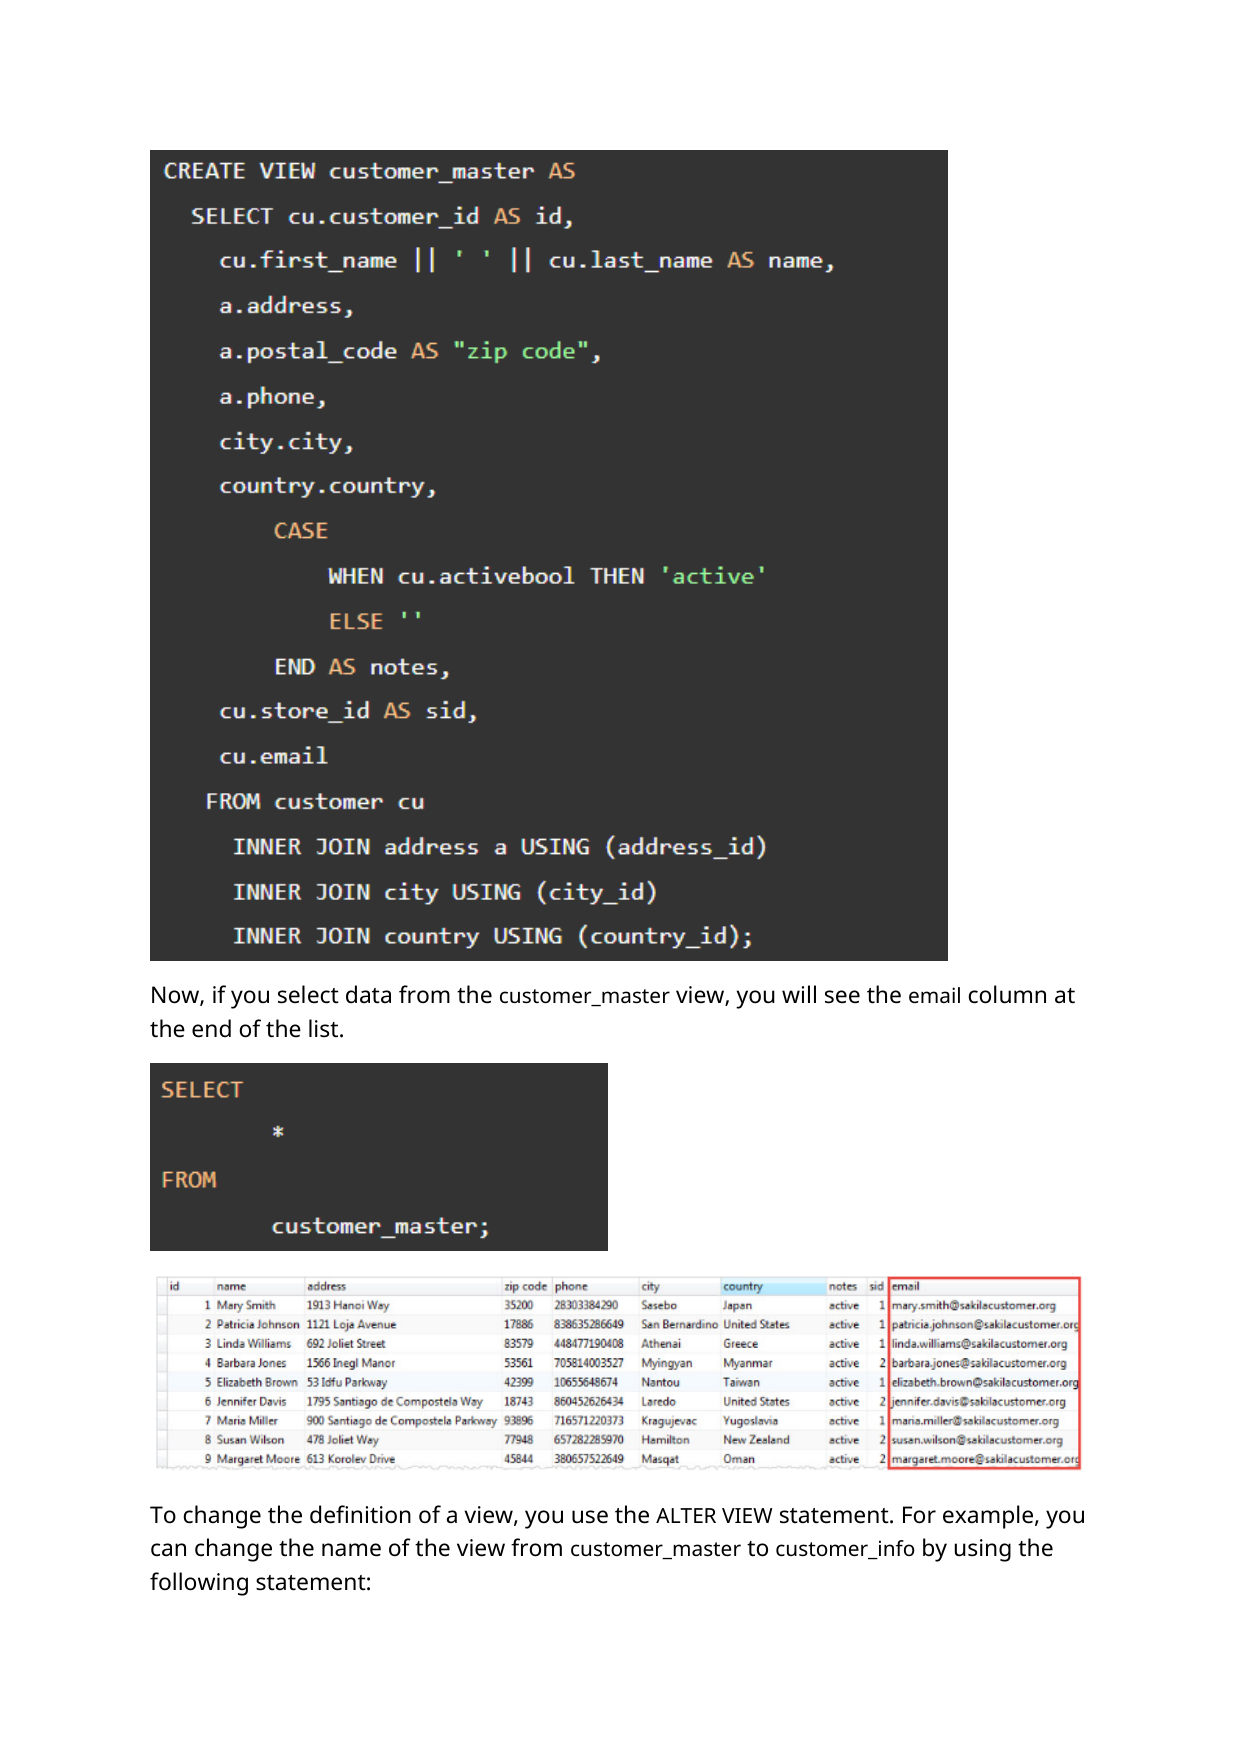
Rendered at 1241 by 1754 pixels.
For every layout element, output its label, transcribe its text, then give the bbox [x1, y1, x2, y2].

text To change the definition of a view, you use the ALTER VIEW statement. For example, you can change the name of the view from customer_master to customer_info by using the following statement: [150, 1499, 1090, 1597]
picture [150, 150, 948, 961]
picture [150, 1269, 1090, 1480]
picture [150, 1063, 608, 1251]
text Now, if you select data from the customer_master view, you will see the email column at the end of the list. [150, 979, 1090, 1044]
